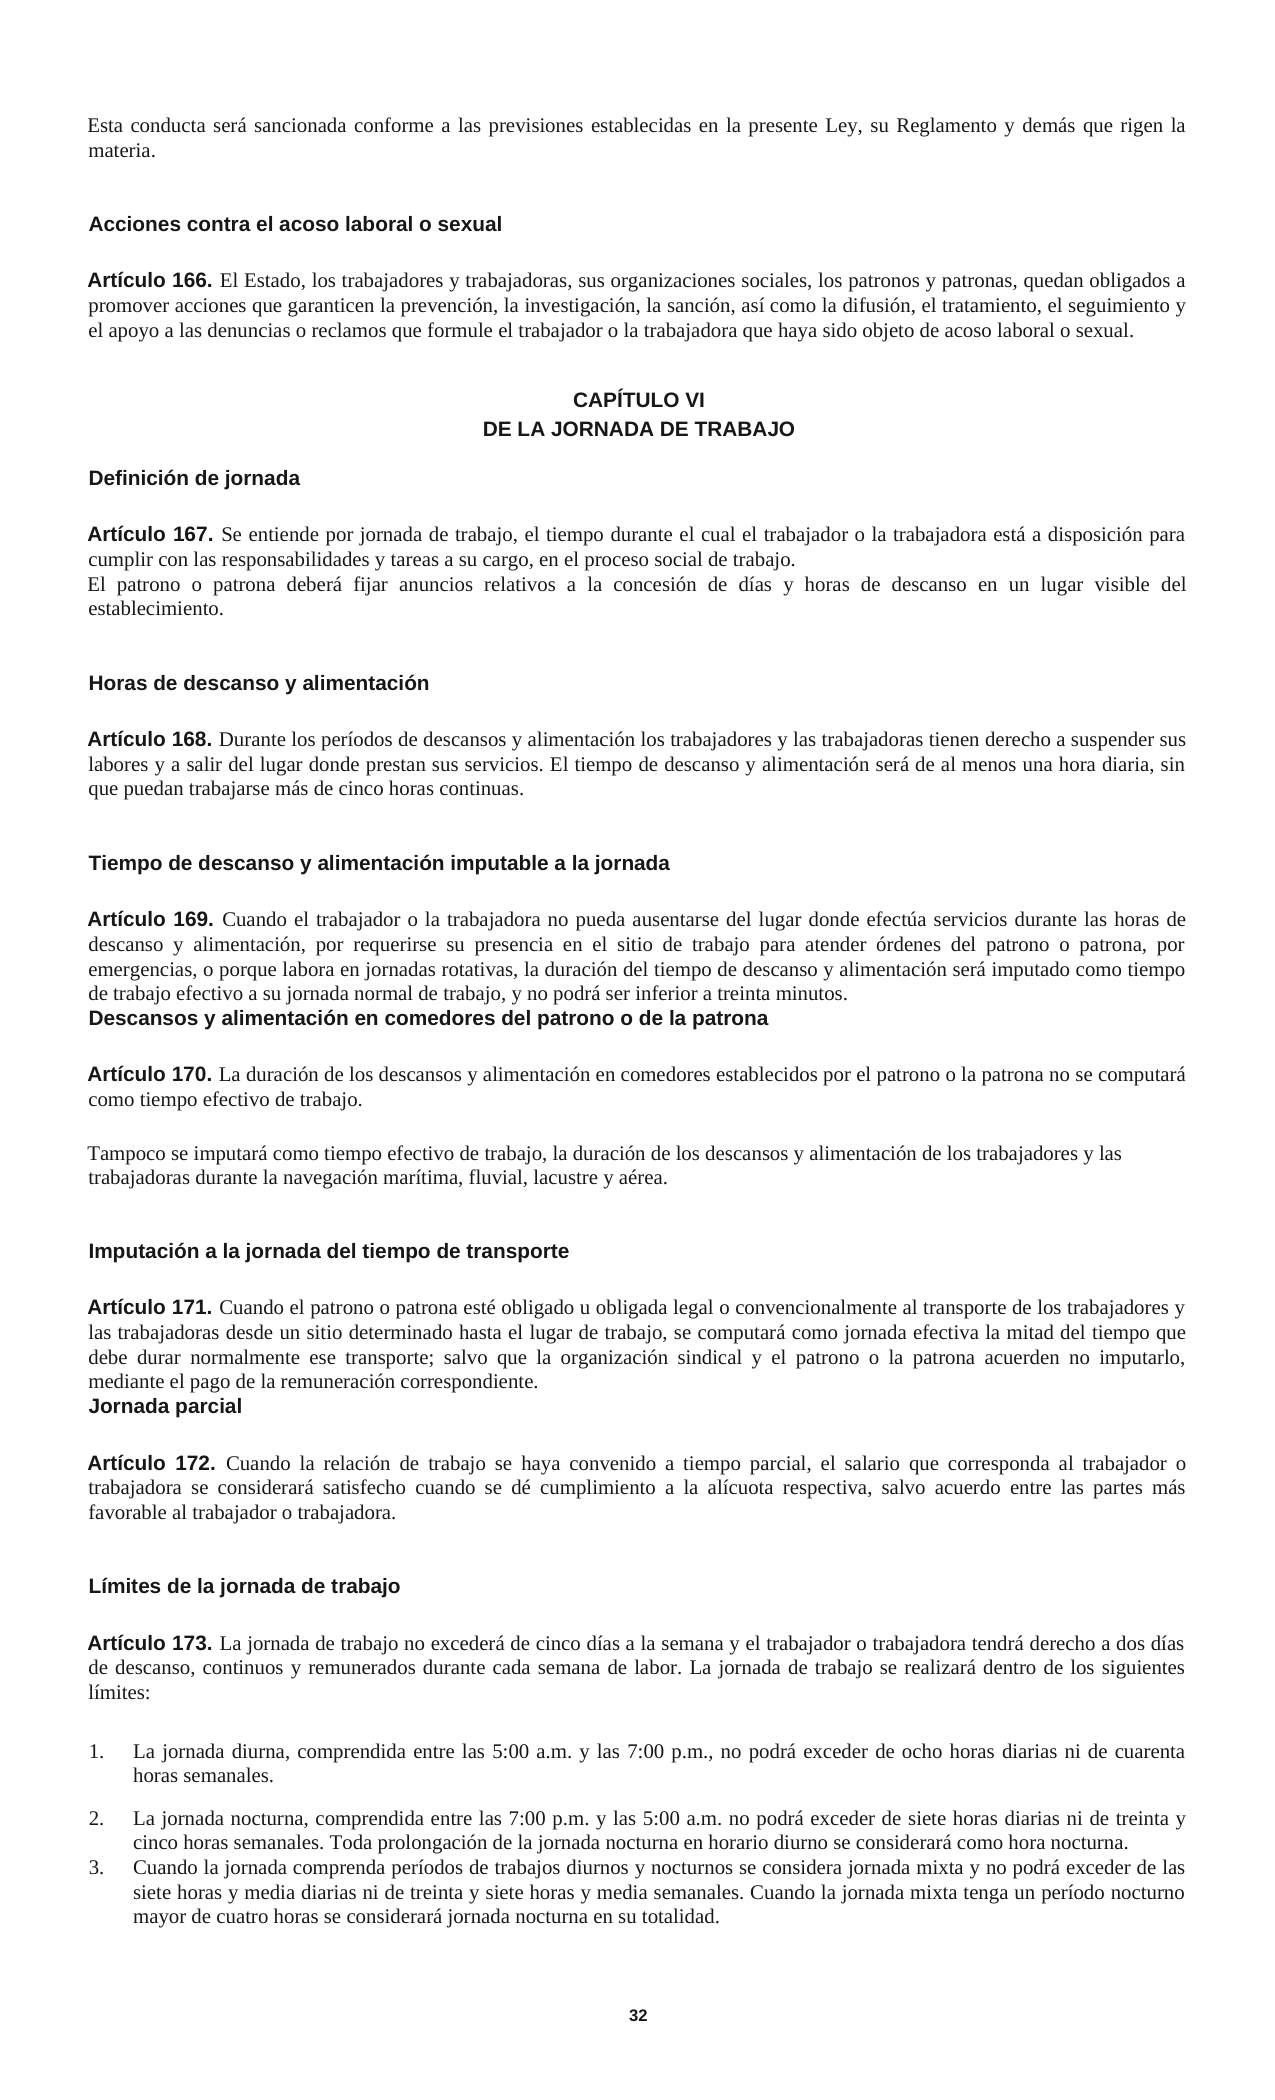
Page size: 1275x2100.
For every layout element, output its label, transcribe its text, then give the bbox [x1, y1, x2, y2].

text Esta conducta será sancionada conforme a las previsiones establecidas en la presente Ley, su Reglamento y demás que rigen la materia. [87, 113, 1188, 162]
list Cuando la jornada comprenda períodos de trabajos diurnos y nocturnos se considera jornada mixta y no podrá exceder de las siete horas y media diarias ni de treinta y siete horas y media semanales. Cuando la jornada mixta tenga un período nocturno mayor de cuatro horas se considerará jornada nocturna en su totalidad. [88, 1855, 1188, 1928]
text El patrono o patrona deberá fijar anuncios relativos a la concesión de días y horas de descanso en un lugar visible del establecimiento. [87, 572, 1188, 620]
text Acciones contra el acoso laboral o sexual [88, 212, 1186, 236]
text Imputación a la jornada del tiempo de transporte [88, 1239, 1186, 1263]
text Jornada parcial [88, 1394, 1186, 1418]
text Artículo 172. Cuando la relación de trabajo se haya convenido a tiempo parcial, el salario que corresponda al trabajador o trabajadora se considerará satisfecho cuando se dé cumplimiento a la alícuota respectiva, salvo acuerdo entre las partes más favorable al trabajador o trabajadora. [87, 1450, 1188, 1524]
text Descansos y alimentación en comedores del patrono o de la patrona [88, 1006, 1011, 1030]
text Artículo 173. La jornada de trabajo no excederá de cinco días a la semana y el trabajador o trabajadora tendrá derecho a dos días de descanso, continuos y remunerados durante cada semana de labor. La jornada de trabajo se realizará dentro de los siguientes límites: [87, 1630, 1188, 1704]
text Artículo 169. Cuando el trabajador o la trabajadora no pueda ausentarse del lugar donde efectúa servicios durante las horas de descanso y alimentación, por requerirse su presencia en el sitio de trabajo para atender órdenes del patrono o patrona, por emergencias, o porque labora en jornadas rotativas, la duración del tiempo de descanso y alimentación será imputado como tiempo de trabajo efectivo a su jornada normal de trabajo, y no podrá ser inferior a treinta minutos. [87, 907, 1188, 1005]
text Artículo 170. La duración de los descansos y alimentación en comedores establecidos por el patrono o la patrona no se computará como tiempo efectivo de trabajo. [87, 1062, 1188, 1111]
text Definición de jornada [88, 466, 1186, 490]
text Horas de descanso y alimentación [88, 671, 1186, 694]
text Artículo 171. Cuando el patrono o patrona esté obligado u obligada legal o convencionalmente al transporte de los trabajadores y las trabajadoras desde un sitio determinado hasta el lugar de trabajo, se computará como jornada efectiva la mitad del tiempo que debe durar normalmente ese transporte; salvo que la organización sindical y el patrono o la patrona acuerden no imputarlo, mediante el pago de la remuneración correspondiente. [87, 1295, 1188, 1393]
text DE LA JORNADA DE TRABAJO [88, 417, 1189, 441]
text Tiempo de descanso y alimentación imputable a la jornada [88, 851, 1021, 874]
list La jornada diurna, comprendida entre las 5:00 a.m. y las 7:00 p.m., no podrá exceder de ocho horas diarias ni de cuarenta horas semanales. [88, 1739, 1188, 1787]
text Artículo 168. Durante los períodos de descansos y alimentación los trabajadores y las trabajadoras tienen derecho a suspender sus labores y a salir del lugar donde prestan sus servicios. El tiempo de descanso y alimentación será de al menos una hora diaria, sin que puedan trabajarse más de cinco horas continuas. [87, 727, 1188, 800]
text Artículo 166. El Estado, los trabajadores y trabajadoras, sus organizaciones sociales, los patronos y patronas, quedan obligados a promover acciones que garanticen la prevención, la investigación, la sanción, así como la difusión, el tratamiento, el seguimiento y el apoyo a las denuncias o reclamos que formule el trabajador o la trabajadora que haya sido objeto de acoso laboral o sexual. [87, 268, 1188, 342]
text Tampoco se imputará como tiempo efectivo de trabajo, la duración de los descansos y alimentación de los trabajadores y las trabajadoras durante la navegación marítima, fluvial, lacustre y aérea. [87, 1141, 1188, 1189]
text CAPÍTULO VI [88, 388, 1189, 412]
text Límites de la jornada de trabajo [88, 1574, 1186, 1598]
list La jornada nocturna, comprendida entre las 7:00 p.m. y las 5:00 a.m. no podrá exceder de siete horas diarias ni de treinta y cinco horas semanales. Toda prolongación de la jornada nocturna en horario diurno se considerará como hora nocturna. [88, 1806, 1188, 1854]
text Artículo 167. Se entiende por jornada de trabajo, el tiempo durante el cual el trabajador o la trabajadora está a disposición para cumplir con las responsabilidades y tareas a su cargo, en el proceso social de trabajo. [87, 522, 1188, 571]
